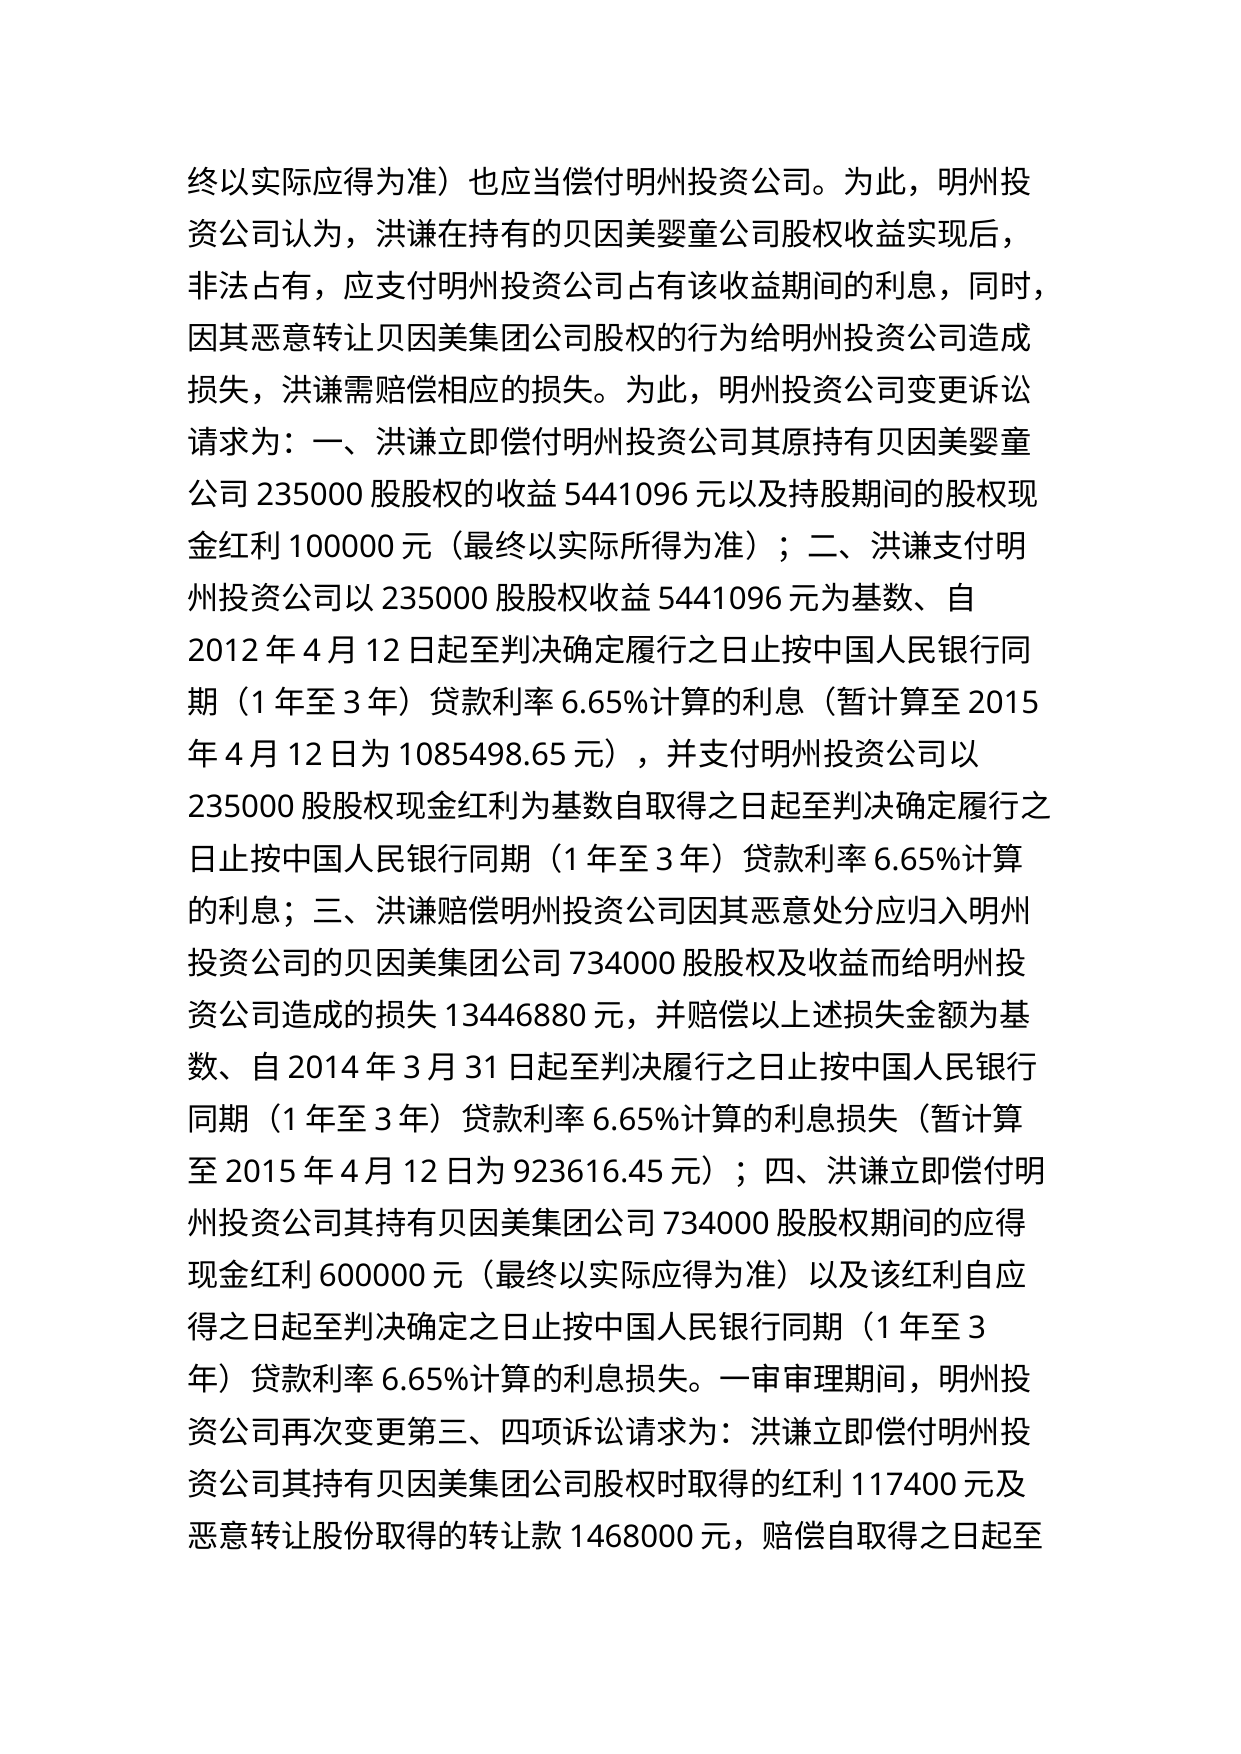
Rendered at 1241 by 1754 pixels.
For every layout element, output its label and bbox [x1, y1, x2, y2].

text [187, 150, 1053, 1556]
